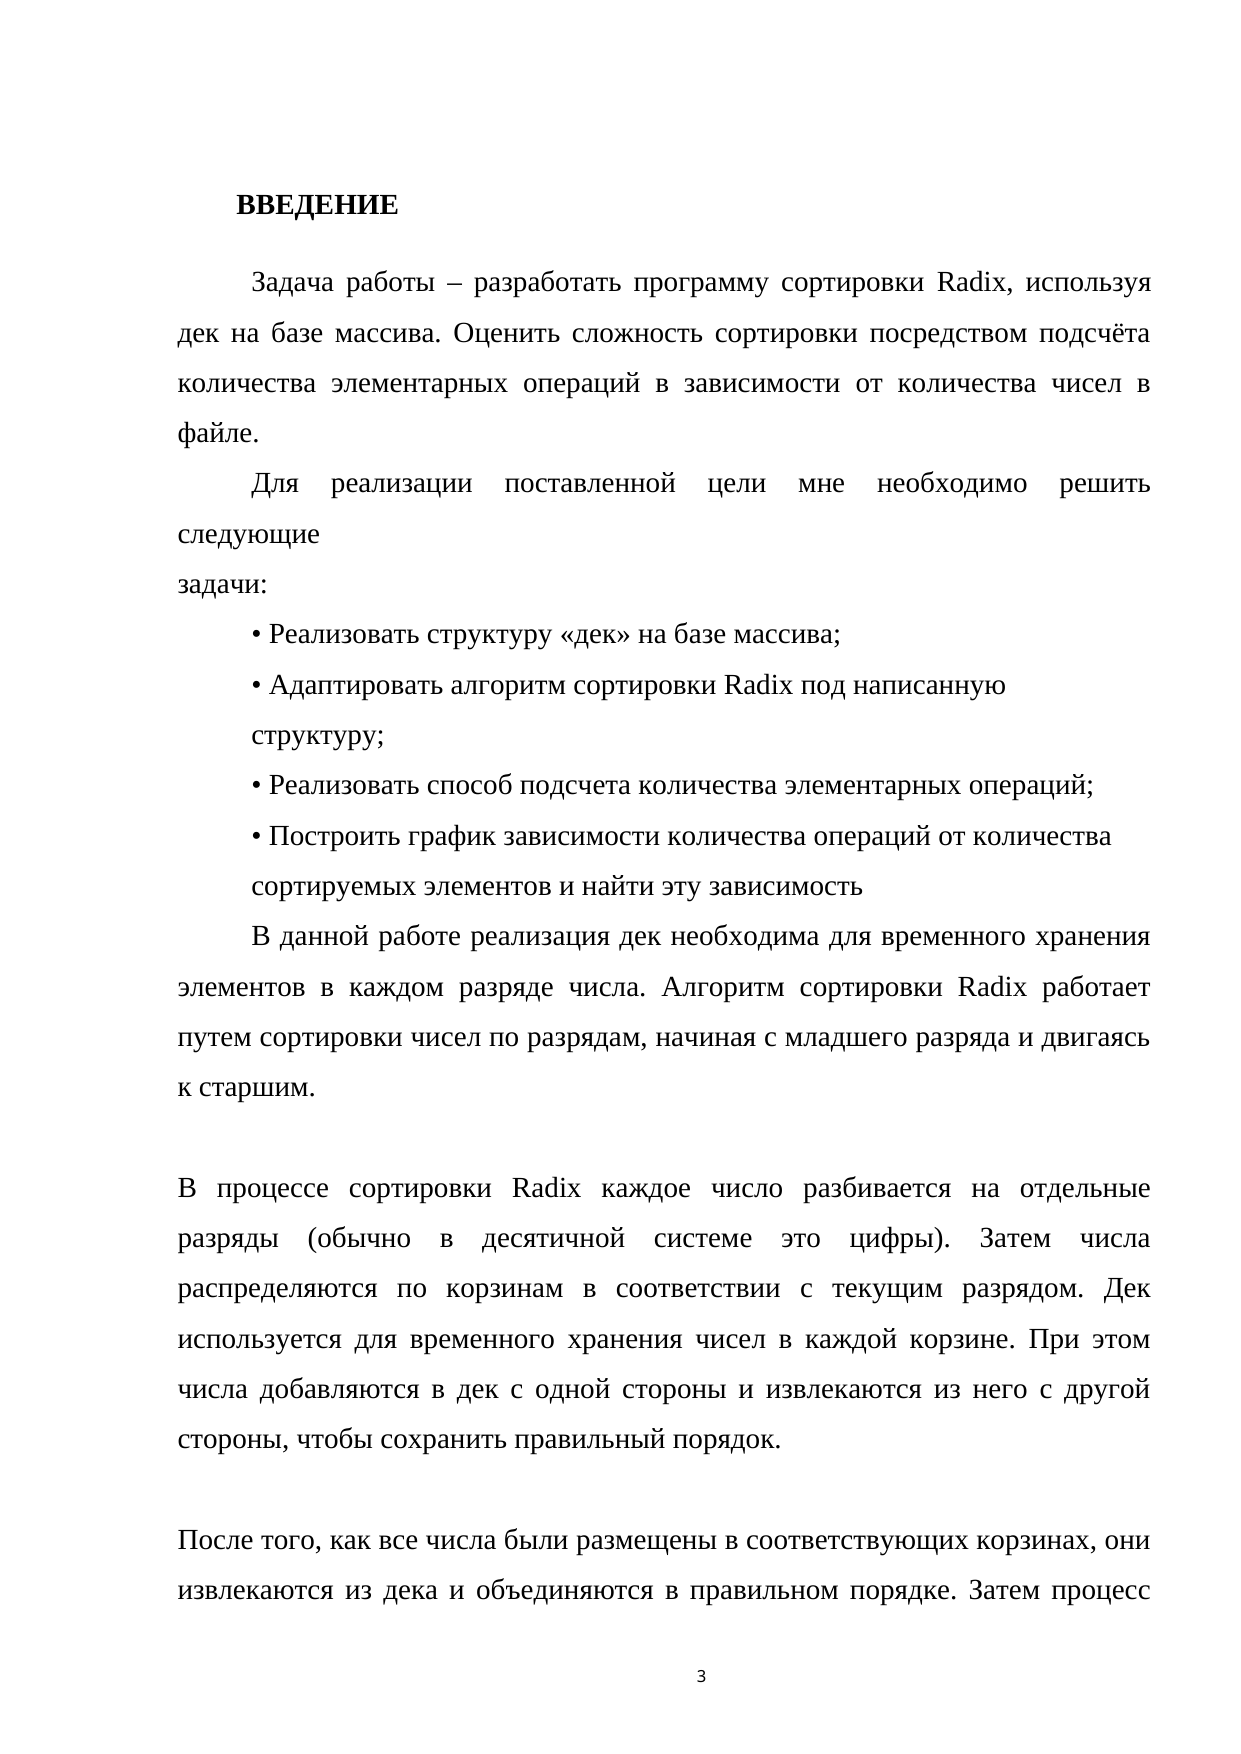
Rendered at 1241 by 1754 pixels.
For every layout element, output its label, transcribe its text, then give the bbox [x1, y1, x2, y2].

text Задача работы – разработать программу сортировки Radix, используя дек на базе массива. Оценить сложность сортировки посредством подсчёта количества элементарных операций в зависимости от количества чисел в файле. [177, 264, 1152, 449]
text Для реализации поставленной цели мне необходимо решить следующие [177, 466, 1152, 549]
text • Адаптировать алгоритм сортировки Radix под написанную [251, 667, 1152, 700]
text сортируемых элементов и найти эту зависимость [251, 868, 1152, 902]
text Введение [236, 187, 1093, 221]
text • Реализовать способ подсчета количества элементарных операций; [251, 767, 1152, 801]
text структуру; [251, 717, 1152, 751]
text В данной работе реализация дек необходима для временного хранения элементов в каждом разряде числа. Алгоритм сортировки Radix работает путем сортировки чисел по разрядам, начиная с младшего разряда и двигаясь к старшим. [177, 918, 1152, 1103]
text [177, 1522, 1152, 1606]
text • Построить график зависимости количества операций от количества [251, 818, 1152, 851]
text задачи: [177, 566, 1152, 600]
text • Реализовать структуру «дек» на базе массива; [251, 617, 1152, 650]
text В процессе сортировки Radix каждое число разбивается на отдельные разряды (обычно в десятичной системе это цифры). Затем числа распределяются по корзинам в соответствии с текущим разрядом. Дек используется для временного хранения чисел в каждой корзине. При этом числа добавляются в дек с одной стороны и извлекаются из него с другой стороны, чтобы сохранить правильный порядок. [177, 1170, 1152, 1455]
